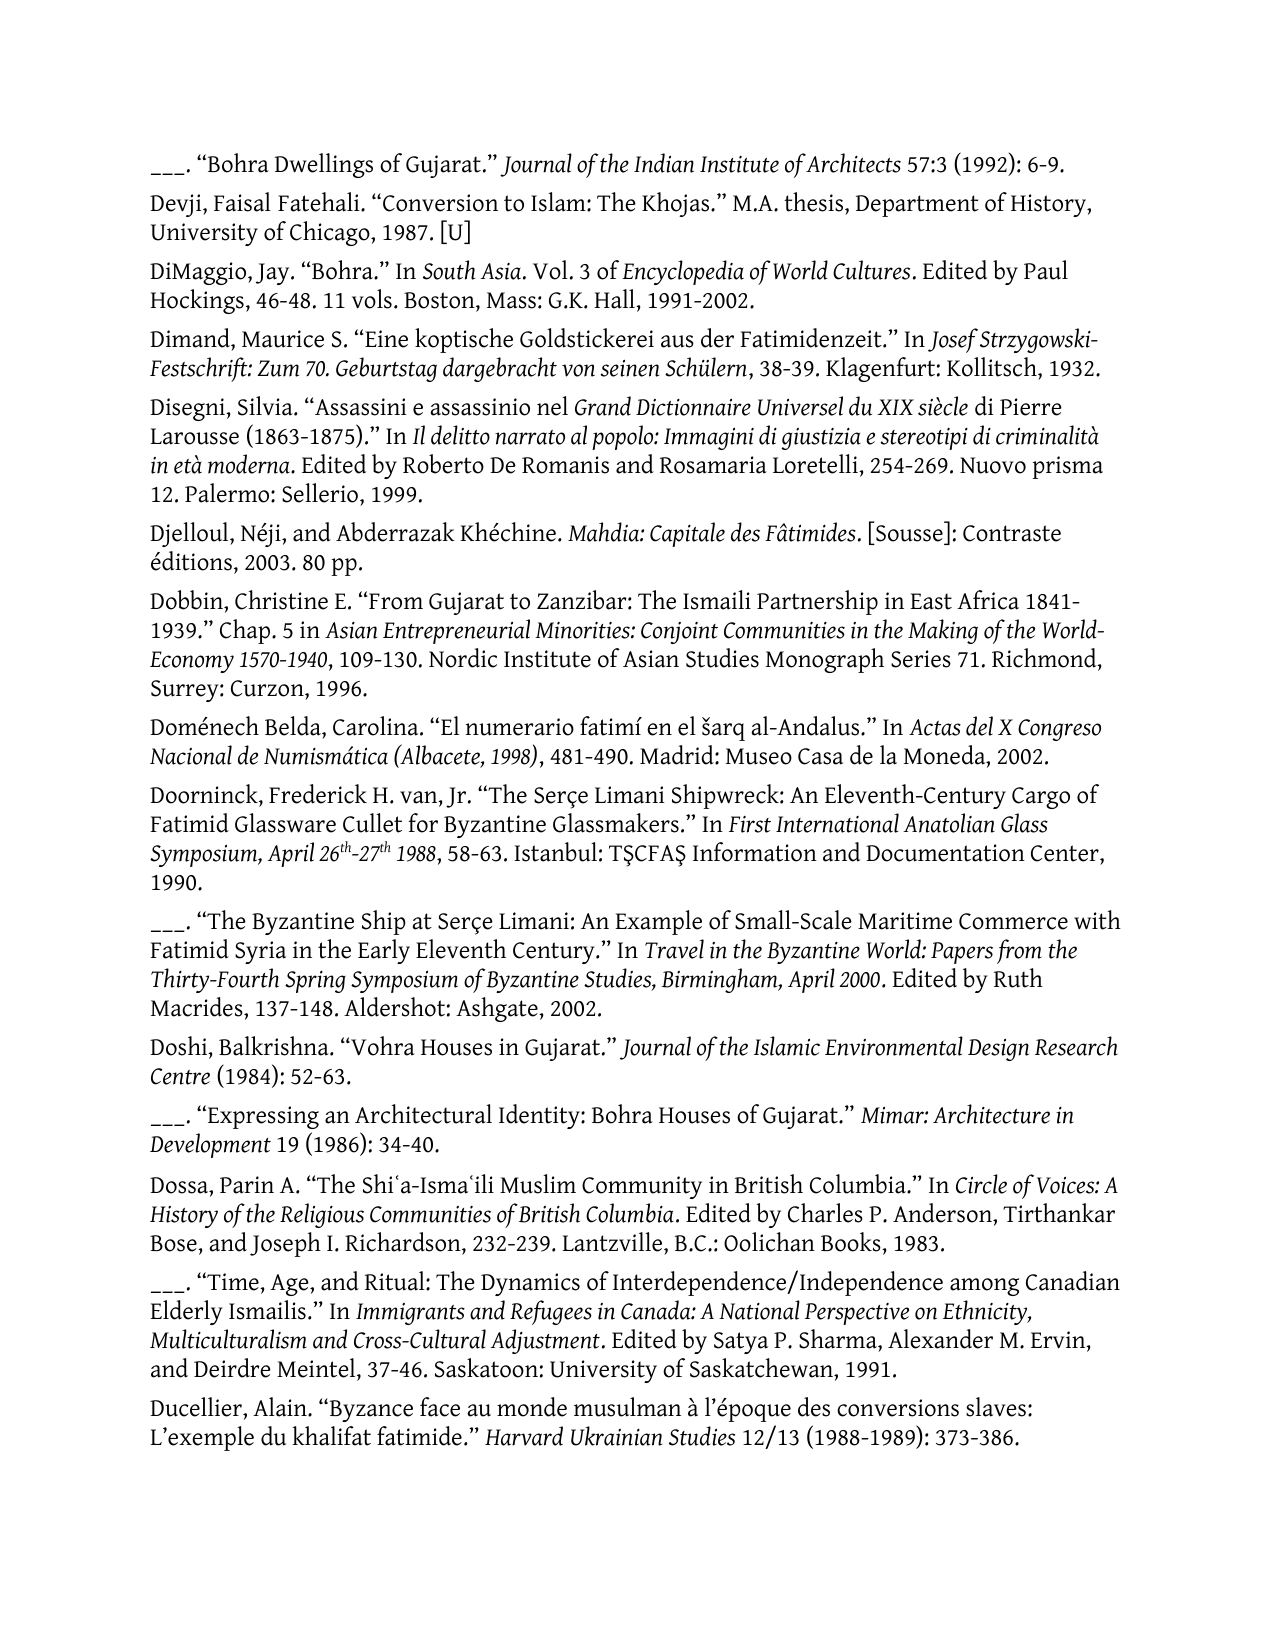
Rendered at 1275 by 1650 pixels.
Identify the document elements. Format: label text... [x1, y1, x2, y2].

text Devji, Faisal Fatehali. “Conversion to Islam: The Khojas.” M.A. thesis, Department of History, University of Chicago, 1987. [U] [150, 189, 1125, 247]
text ___. “Bohra Dwellings of Gujarat.” Journal of the Indian Institute of Architects 57:3 (1992): 6-9. [150, 150, 1125, 179]
text ___. “The Byzantine Ship at Serçe Limani: An Example of Small-Scale Maritime Commerce with Fatimid Syria in the Early Eleventh Century.” In Travel in the Byzantine World: Papers from the Thirty-Fourth Spring Symposium of Byzantine Studies, Birmingham, April 2000. Edited by Ruth Macrides, 137-148. Aldershot: Ashgate, 2002. [150, 907, 1125, 1023]
text Dobbin, Christine E. “From Gujarat to Zanzibar: The Ismaili Partnership in East Africa 1841-1939.” Chap. 5 in Asian Entrepreneurial Minorities: Conjoint Communities in the Making of the World-Economy 1570-1940, 109-130. Nordic Institute of Asian Studies Monograph Series 71. Richmond, Surrey: Curzon, 1996. [150, 588, 1125, 703]
text DiMaggio, Jay. “Bohra.” In South Asia. Vol. 3 of Encyclopedia of World Cultures. Edited by Paul Hockings, 46-48. 11 vols. Boston, Mass: G.K. Hall, 1991-2002. [150, 257, 1125, 315]
text ___. “Expressing an Architectural Identity: Bohra Houses of Gujarat.” Mimar: Architecture in Development 19 (1986): 34-40. [150, 1101, 1125, 1159]
text Djelloul, Néji, and Abderrazak Khéchine. Mahdia: Capitale des Fâtimides. [Sousse]: Contraste éditions, 2003. 80 pp. [150, 519, 1125, 577]
text Disegni, Silvia. “Assassini e assassinio nel Grand Dictionnaire Universel du XIX siècle di Pierre Larousse (1863-1875).” In Il delitto narrato al popolo: Immagini di giustizia e stereotipi di criminalità in età moderna. Edited by Roberto De Romanis and Rosamaria Loretelli, 254-269. Nuovo prisma 12. Palermo: Sellerio, 1999. [150, 394, 1125, 509]
text Doorninck, Frederick H. van, Jr. “The Serçe Limani Shipwreck: An Eleventh-Century Cargo of Fatimid Glassware Cullet for Byzantine Glassmakers.” In First International Anatolian Glass Symposium, April 26th-27th 1988, 58-63. Istanbul: TŞCFAŞ Information and Documentation Center, 1990. [150, 782, 1125, 897]
text Doménech Belda, Carolina. “El numerario fatimí en el šarq al-Andalus.” In Actas del X Congreso Nacional de Numismática (Albacete, 1998), 481-490. Madrid: Museo Casa de la Moneda, 2002. [150, 713, 1125, 771]
text Dossa, Parin A. “The Shiʿa-Ismaʿili Muslim Community in British Columbia.” In Circle of Voices: A History of the Religious Communities of British Columbia. Edited by Charles P. Anderson, Tirthankar Bose, and Joseph I. Richardson, 232-239. Lantzville, B.C.: Oolichan Books, 1983. [150, 1169, 1125, 1258]
text ___. “Time, Age, and Ritual: The Dynamics of Interdependence/Independence among Canadian Elderly Ismailis.” In Immigrants and Refugees in Canada: A National Perspective on Ethnicity, Multiculturalism and Cross-Cultural Adjustment. Edited by Satya P. Sharma, Alexander M. Ervin, and Deirdre Meintel, 37-46. Saskatoon: University of Saskatchewan, 1991. [150, 1269, 1125, 1384]
text Doshi, Balkrishna. “Vohra Houses in Gujarat.” Journal of the Islamic Environmental Design Research Centre (1984): 52-63. [150, 1033, 1125, 1091]
text Dimand, Maurice S. “Eine koptische Goldstickerei aus der Fatimidenzeit.” In Josef Strzygowski-Festschrift: Zum 70. Geburtstag dargebracht von seinen Schülern, 38-39. Klagenfurt: Kollitsch, 1932. [150, 326, 1125, 383]
text Ducellier, Alain. “Byzance face au monde musulman à l’époque des conversions slaves: L’exemple du khalifat fatimide.” Harvard Ukrainian Studies 12/13 (1988-1989): 373-386. [150, 1394, 1125, 1452]
